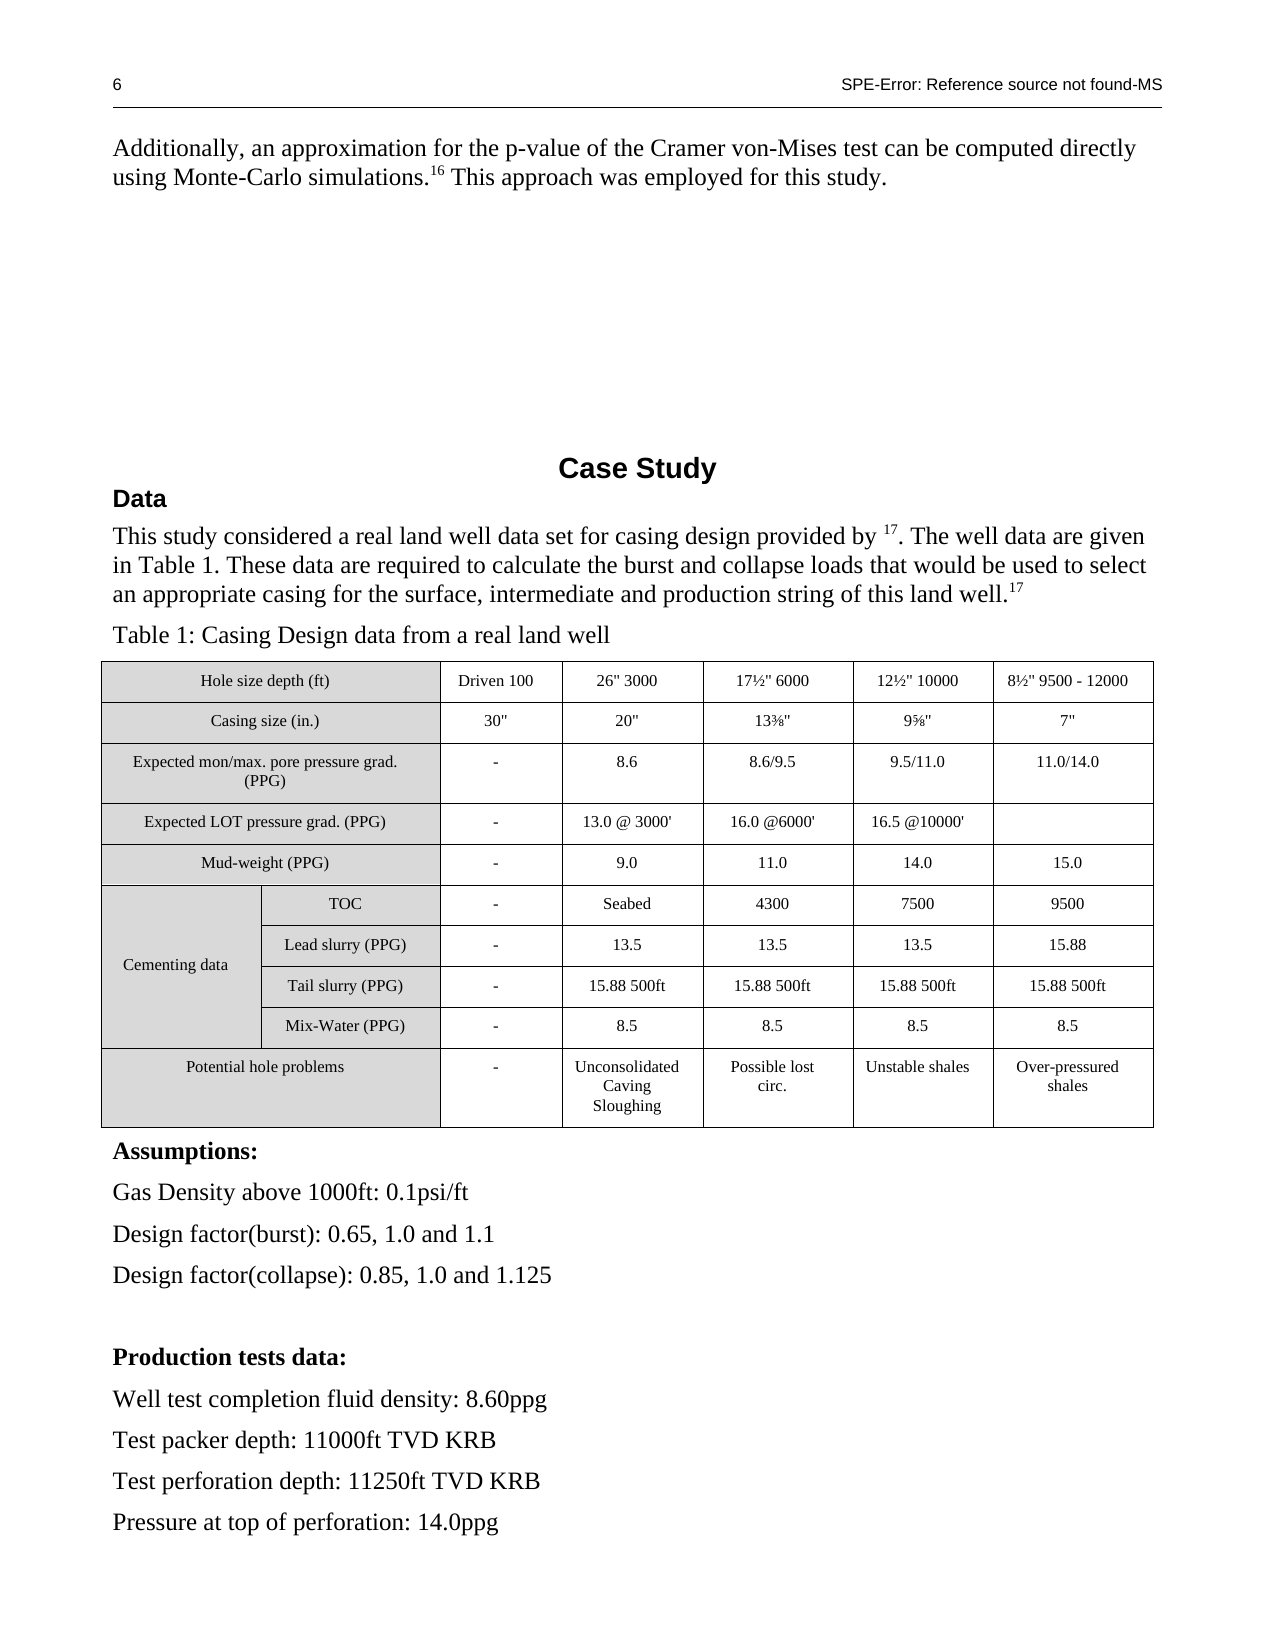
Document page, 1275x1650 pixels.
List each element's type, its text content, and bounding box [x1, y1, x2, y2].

table_cell TOC [262, 886, 440, 925]
table_cell - [441, 1008, 562, 1048]
text Test perforation depth: 11250ft TVD KRB [112, 1466, 1151, 1495]
text Pressure at top of perforation: 14.0ppg [112, 1507, 1151, 1536]
table_cell Potential hole problems [102, 1049, 440, 1127]
table_cell Casing size (in.) [102, 703, 440, 743]
table_cell Over-pressured shales [994, 1049, 1153, 1127]
table_cell - [441, 967, 562, 1007]
table_cell 4300 [704, 886, 853, 925]
table_cell 16.5 @10000' [854, 804, 993, 844]
table_cell 15.88 500ft [563, 967, 703, 1007]
text Production tests data: [112, 1342, 1151, 1371]
table_cell Mix-Water (PPG) [262, 1008, 440, 1048]
table_cell Mud-weight (PPG) [102, 845, 440, 884]
text Data [112, 484, 1162, 513]
table_cell Tail slurry (PPG) [262, 967, 440, 1007]
table_cell Cementing data [102, 886, 261, 1048]
table_cell 13.5 [563, 926, 703, 966]
table_cell 15.88 500ft [704, 967, 853, 1007]
table_header 26" 3000 [563, 662, 703, 702]
text Table 1: Casing Design data from a real land well [112, 620, 1151, 649]
table_cell 13.5 [854, 926, 993, 966]
table_cell 15.88 [994, 926, 1153, 966]
table_cell - [441, 886, 562, 925]
table_cell Seabed [563, 886, 703, 925]
text Gas Density above 1000ft: 0.1psi/ft [112, 1177, 1151, 1206]
table_cell 11.0 [704, 845, 853, 884]
table_cell Expected LOT pressure grad. (PPG) [102, 804, 440, 844]
table_cell 8.5 [563, 1008, 703, 1048]
table_header Hole size depth (ft) [102, 662, 440, 702]
table_cell 8.6 [563, 744, 703, 803]
table_cell [994, 804, 1153, 844]
table_cell - [441, 926, 562, 966]
table_cell 13⅜" [704, 703, 853, 743]
table_cell 15.0 [994, 845, 1153, 884]
table_cell 13.0 @ 3000' [563, 804, 703, 844]
text Design factor(burst): 0.65, 1.0 and 1.1 [112, 1219, 1151, 1247]
table_cell 30" [441, 703, 562, 743]
table_cell - [441, 744, 562, 803]
table_cell - [441, 804, 562, 844]
table_cell 15.88 500ft [854, 967, 993, 1007]
table_cell 8.5 [854, 1008, 993, 1048]
table_cell 8.6/9.5 [704, 744, 853, 803]
table_cell Lead slurry (PPG) [262, 926, 440, 966]
table_cell 13.5 [704, 926, 853, 966]
table_cell 9⅝" [854, 703, 993, 743]
table_cell Unstable shales [854, 1049, 993, 1127]
table_cell 7" [994, 703, 1153, 743]
table_header 8½" 9500 - 12000 [994, 662, 1153, 702]
text This study considered a real land well data set for casing design provided by 17. The well data are given in Table 1. These data are required to calculate the burst and collapse loads that would be used to select an appropriate casing for the surface, intermediate and production string of this land well.17 [112, 521, 1151, 607]
table_cell 14.0 [854, 845, 993, 884]
table_cell Unconsolidated Caving Sloughing [563, 1049, 703, 1127]
table_cell - [441, 845, 562, 884]
table_header 17½" 6000 [704, 662, 853, 702]
table_cell Expected mon/max. pore pressure grad. (PPG) [102, 744, 440, 803]
table_cell 8.5 [994, 1008, 1153, 1048]
table_cell 11.0/14.0 [994, 744, 1153, 803]
table_header Driven 100 [441, 662, 562, 702]
text Assumptions: [112, 1136, 1151, 1165]
table_cell 9.0 [563, 845, 703, 884]
text Well test completion fluid density: 8.60ppg [112, 1384, 1151, 1412]
text Case Study [112, 451, 1162, 484]
table_cell 9.5/11.0 [854, 744, 993, 803]
table_cell 9500 [994, 886, 1153, 925]
table_cell Possible lost circ. [704, 1049, 853, 1127]
text Design factor(collapse): 0.85, 1.0 and 1.125 [112, 1260, 1151, 1289]
text Additionally, an approximation for the p-value of the Cramer von-Mises test can be computed directly using Monte-Carlo simulations.16 This approach was employed for this study. [112, 133, 1151, 191]
table_header 12½" 10000 [854, 662, 993, 702]
table_cell 7500 [854, 886, 993, 925]
table_cell 8.5 [704, 1008, 853, 1048]
text Test packer depth: 11000ft TVD KRB [112, 1425, 1151, 1454]
table_cell 16.0 @6000' [704, 804, 853, 844]
table_cell - [441, 1049, 562, 1127]
table_cell 20" [563, 703, 703, 743]
table_cell 15.88 500ft [994, 967, 1153, 1007]
